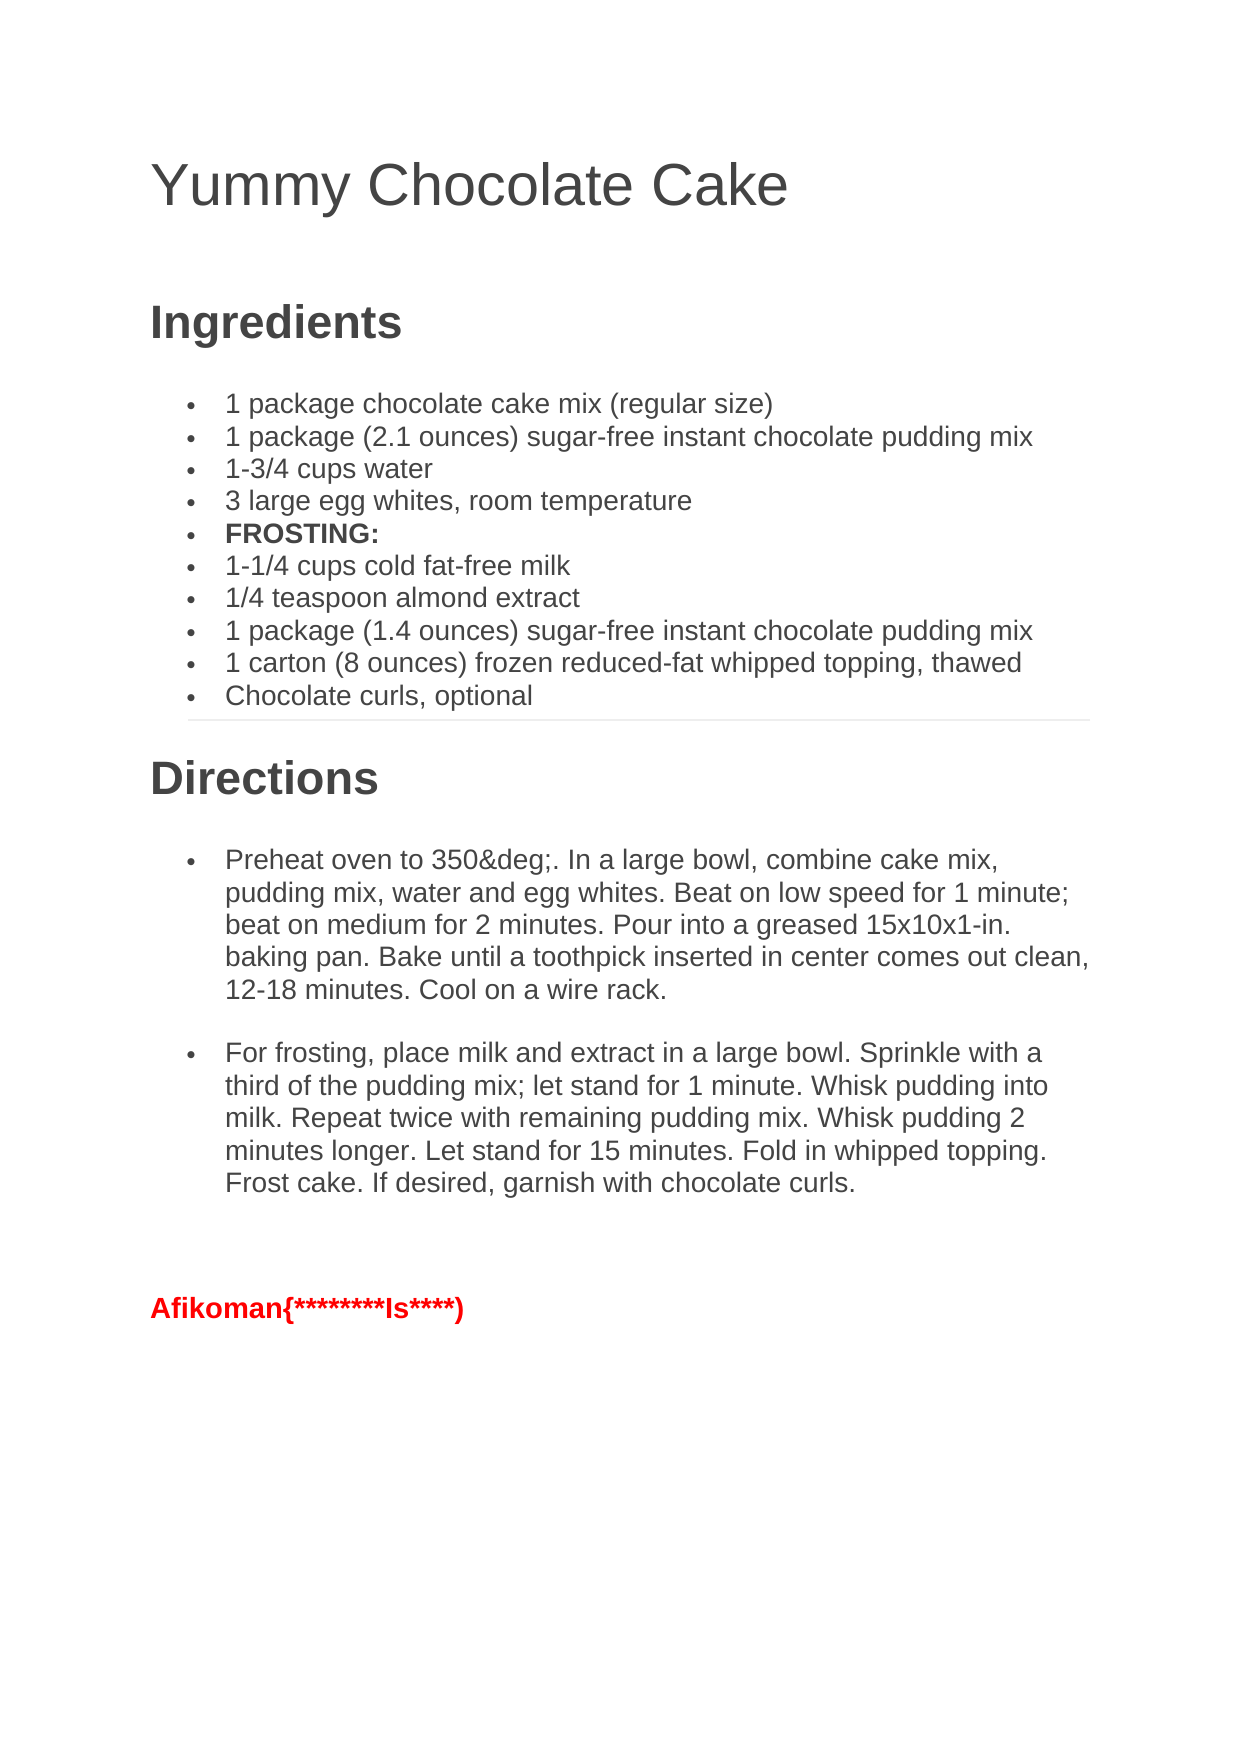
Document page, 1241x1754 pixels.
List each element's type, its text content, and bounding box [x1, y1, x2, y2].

list 1 package (1.4 ounces) sugar-free instant chocolate pudding mix [187, 614, 1090, 646]
text Ingredients [150, 294, 1090, 348]
text Afikoman{********Is****) [150, 1291, 1090, 1325]
list FROSTING: [187, 517, 1090, 549]
list Preheat oven to 350&deg;. In a large bowl, combine cake mix, pudding mix, water and egg whites. Beat on low speed for 1 minute; beat on medium for 2 minutes. Pour into a greased 15x10x1-in. baking pan. Bake until a toothpick inserted in center comes out clean, 12-18 minutes. Cool on a wire rack. [187, 843, 1090, 1005]
list 1 package chocolate cake mix (regular size) [187, 387, 1090, 419]
text Directions [150, 750, 1090, 804]
list 3 large egg whites, room temperature [187, 484, 1090, 517]
list Chocolate curls, optional [187, 679, 1090, 721]
list For frosting, place milk and extract in a large bowl. Sprinkle with a third of the pudding mix; let stand for 1 minute. Whisk pudding into milk. Repeat twice with remaining pudding mix. Whisk pudding 2 minutes longer. Let stand for 15 minutes. Fold in whipped topping. Frost cake. If desired, garnish with chocolate curls. [187, 1036, 1090, 1198]
list 1/4 teaspoon almond extract [187, 581, 1090, 614]
subtitle Yummy Chocolate Cake [150, 150, 1090, 218]
list 1-3/4 cups water [187, 452, 1090, 484]
list 1 package (2.1 ounces) sugar-free instant chocolate pudding mix [187, 419, 1090, 452]
list 1 carton (8 ounces) frozen reduced-fat whipped topping, thawed [187, 646, 1090, 679]
list 1-1/4 cups cold fat-free milk [187, 549, 1090, 581]
